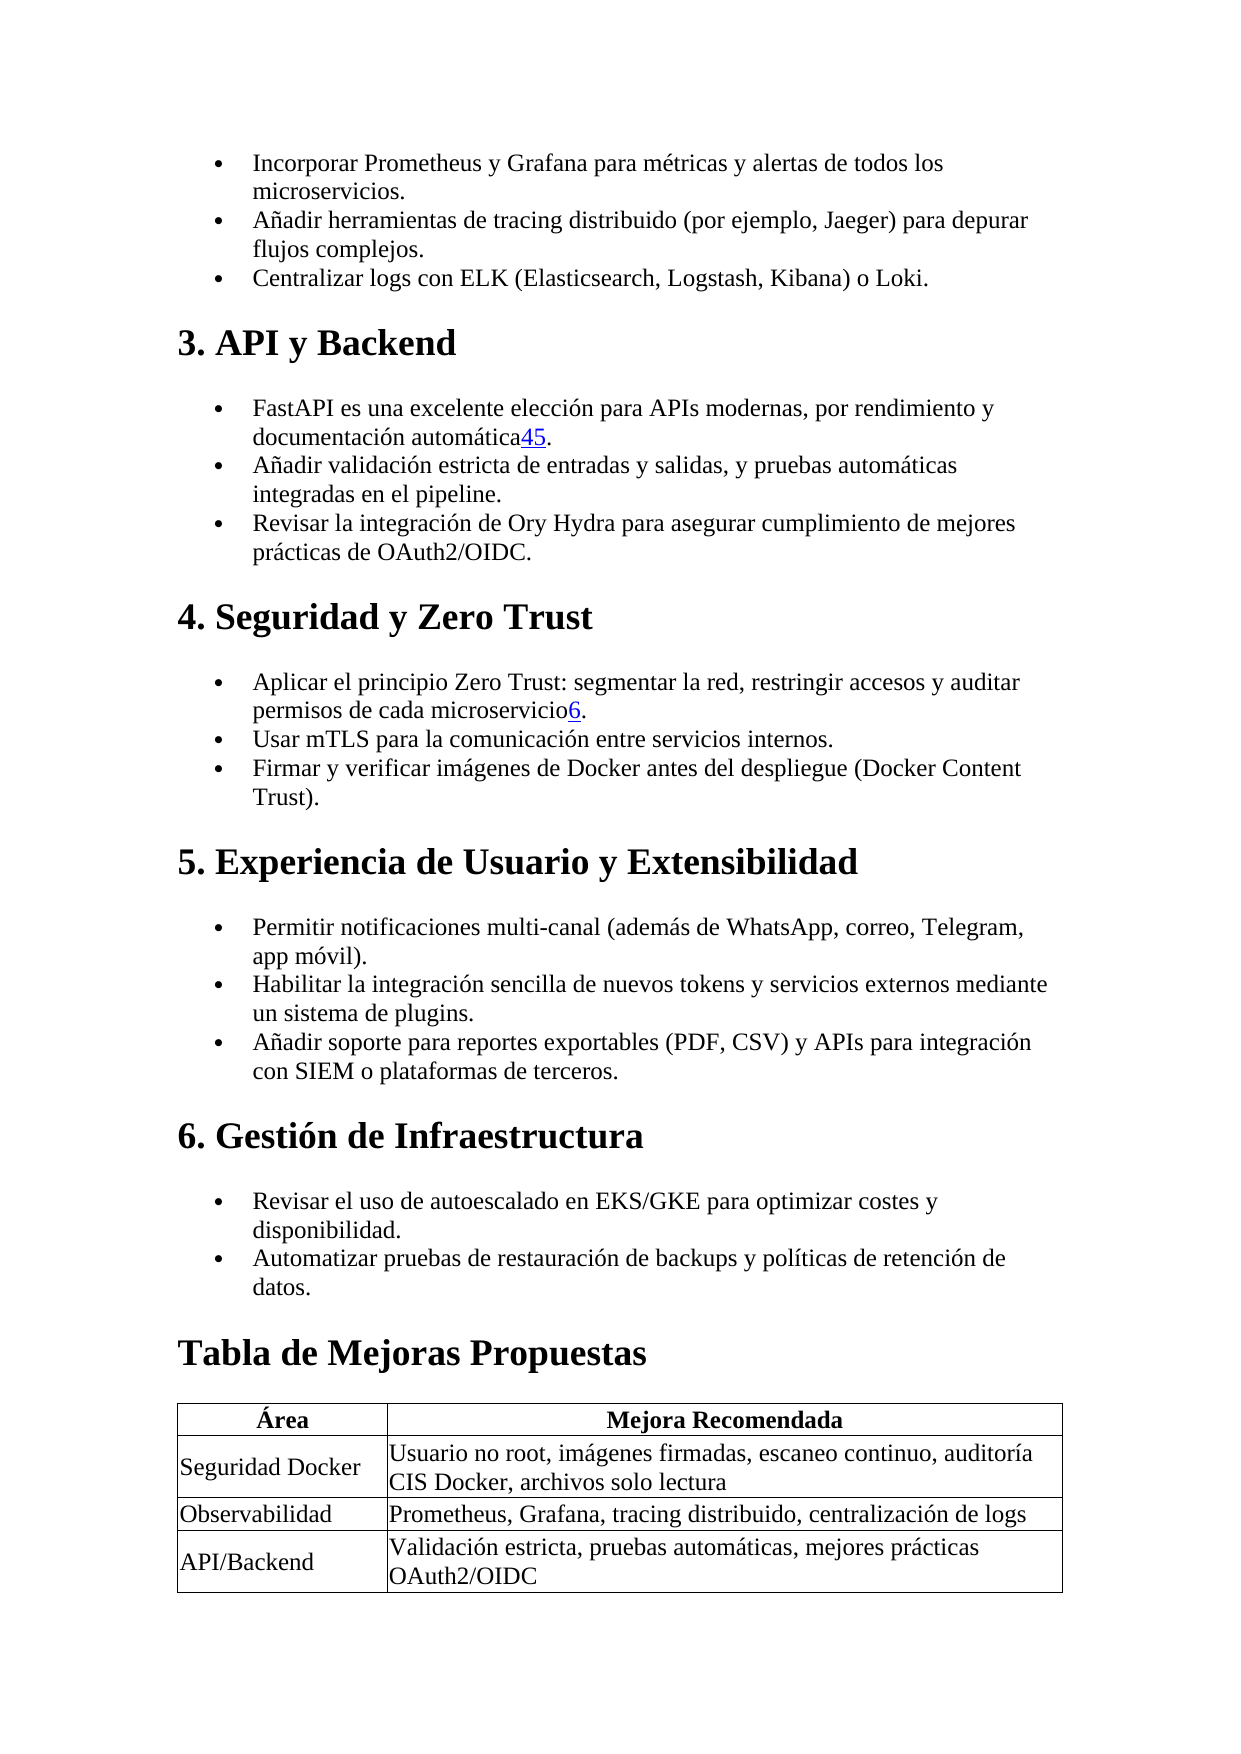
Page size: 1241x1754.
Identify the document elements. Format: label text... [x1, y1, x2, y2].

list FastAPI es una excelente elección para APIs modernas, por rendimiento y documentación automática45. [215, 393, 1063, 450]
list Habilitar la integración sencilla de nuevos tokens y servicios externos mediante un sistema de plugins. [215, 969, 1063, 1027]
list Revisar el uso de autoescalado en EKS/GKE para optimizar costes y disponibilidad. [215, 1186, 1063, 1243]
list Añadir herramientas de tracing distribuido (por ejemplo, Jaeger) para depurar flujos complejos. [215, 205, 1063, 263]
list Revisar la integración de Ory Hydra para asegurar cumplimiento de mejores prácticas de OAuth2/OIDC. [215, 508, 1063, 565]
list Automatizar pruebas de restauración de backups y políticas de retención de datos. [215, 1243, 1063, 1301]
table_header Mejora Recomendada [388, 1404, 1062, 1435]
table_header Área [178, 1404, 387, 1435]
table_cell Usuario no root, imágenes firmadas, escaneo continuo, auditoría CIS Docker, archivos solo lectura [388, 1436, 1062, 1497]
list Añadir validación estricta de entradas y salidas, y pruebas automáticas integradas en el pipeline. [215, 450, 1063, 508]
text 6. Gestión de Infraestructura [177, 1114, 1063, 1157]
list Usar mTLS para la comunicación entre servicios internos. [215, 724, 1063, 753]
table_cell API/Backend [178, 1531, 387, 1592]
table_cell Observabilidad [178, 1498, 387, 1530]
list Añadir soporte para reportes exportables (PDF, CSV) y APIs para integración con SIEM o plataformas de terceros. [215, 1027, 1063, 1084]
text 4. Seguridad y Zero Trust [177, 594, 1063, 638]
list Aplicar el principio Zero Trust: segmentar la red, restringir accesos y auditar permisos de cada microservicio6. [215, 667, 1063, 724]
list Centralizar logs con ELK (Elasticsearch, Logstash, Kibana) o Loki. [215, 263, 1063, 291]
list Permitir notificaciones multi-canal (además de WhatsApp, correo, Telegram, app móvil). [215, 912, 1063, 969]
table_cell Validación estricta, pruebas automáticas, mejores prácticas OAuth2/OIDC [388, 1531, 1062, 1592]
text 3. API y Backend [177, 321, 1063, 364]
table_cell Prometheus, Grafana, tracing distribuido, centralización de logs [388, 1498, 1062, 1530]
table_cell Seguridad Docker [178, 1436, 387, 1497]
text Tabla de Mejoras Propuestas [177, 1330, 1063, 1373]
text 5. Experiencia de Usuario y Extensibilidad [177, 840, 1063, 883]
list Incorporar Prometheus y Grafana para métricas y alertas de todos los microservicios. [215, 148, 1063, 205]
list Firmar y verificar imágenes de Docker antes del despliegue (Docker Content Trust). [215, 753, 1063, 811]
